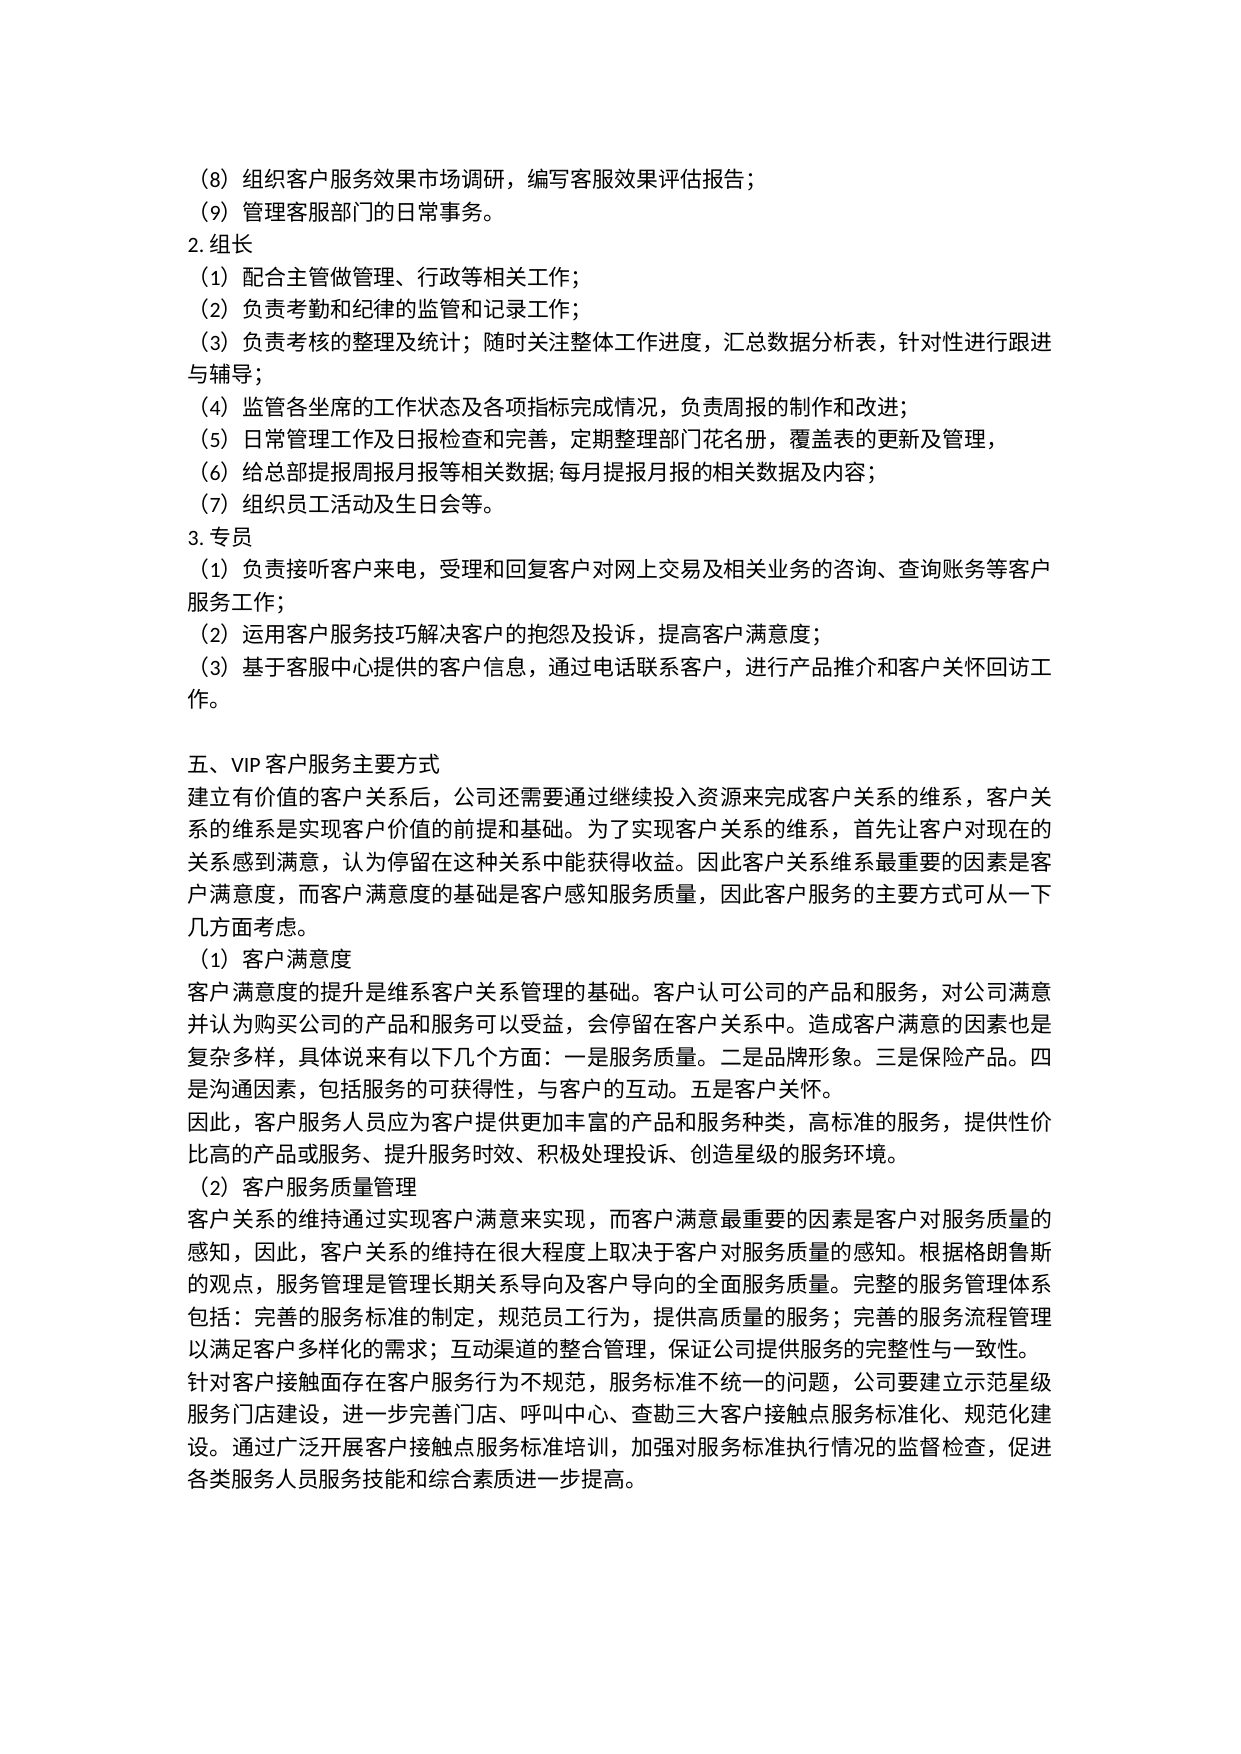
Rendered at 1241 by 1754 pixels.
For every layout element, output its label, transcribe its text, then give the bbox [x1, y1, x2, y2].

text （2）客户服务质量管理 [187, 1169, 1053, 1202]
text （8）组织客户服务效果市场调研，编写客服效果评估报告； [187, 162, 1053, 194]
text （2）负责考勤和纪律的监管和记录工作； [187, 292, 1053, 324]
text 建立有价值的客户关系后，公司还需要通过继续投入资源来完成客户关系的维系，客户关系的维系是实现客户价值的前提和基础。为了实现客户关系的维系，首先让客户对现在的关系感到满意，认为停留在这种关系中能获得收益。因此客户关系维系最重要的因素是客户满意度，而客户满意度的基础是客户感知服务质量，因此客户服务的主要方式可从一下几方面考虑。 [187, 779, 1053, 942]
text （2）运用客户服务技巧解决客户的抱怨及投诉，提高客户满意度； [187, 617, 1053, 649]
text 因此，客户服务人员应为客户提供更加丰富的产品和服务种类，高标准的服务，提供性价比高的产品或服务、提升服务时效、积极处理投诉、创造星级的服务环境。 [187, 1104, 1053, 1169]
text 2. 组长 [187, 227, 1053, 259]
text （1）客户满意度 [187, 942, 1053, 974]
text （9）管理客服部门的日常事务。 [187, 194, 1053, 227]
text （5）日常管理工作及日报检查和完善，定期整理部门花名册，覆盖表的更新及管理， [187, 422, 1053, 454]
text 针对客户接触面存在客户服务行为不规范，服务标准不统一的问题，公司要建立示范星级服务门店建设，进一步完善门店、呼叫中心、查勘三大客户接触点服务标准化、规范化建设。通过广泛开展客户接触点服务标准培训，加强对服务标准执行情况的监督检查，促进各类服务人员服务技能和综合素质进一步提高。 [187, 1364, 1053, 1494]
text 客户满意度的提升是维系客户关系管理的基础。客户认可公司的产品和服务，对公司满意，并认为购买公司的产品和服务可以受益，会停留在客户关系中。造成客户满意的因素也是复杂多样，具体说来有以下几个方面：一是服务质量。二是品牌形象。三是保险产品。四是沟通因素，包括服务的可获得性，与客户的互动。五是客户关怀。 [187, 974, 1053, 1104]
text （3）基于客服中心提供的客户信息，通过电话联系客户，进行产品推介和客户关怀回访工作。 [187, 649, 1053, 714]
text （7）组织员工活动及生日会等。 [187, 487, 1053, 519]
text （1）配合主管做管理、行政等相关工作； [187, 259, 1053, 292]
text （6）给总部提报周报月报等相关数据; 每月提报月报的相关数据及内容； [187, 454, 1053, 487]
text 五、VIP客户服务主要方式 [187, 747, 1053, 779]
text （4）监管各坐席的工作状态及各项指标完成情况，负责周报的制作和改进； [187, 389, 1053, 422]
text 3. 专员 [187, 519, 1053, 552]
text 客户关系的维持通过实现客户满意来实现，而客户满意最重要的因素是客户对服务质量的感知，因此，客户关系的维持在很大程度上取决于客户对服务质量的感知。根据格朗鲁斯的观点，服务管理是管理长期关系导向及客户导向的全面服务质量。完整的服务管理体系包括：完善的服务标准的制定，规范员工行为，提供高质量的服务；完善的服务流程管理，以满足客户多样化的需求；互动渠道的整合管理，保证公司提供服务的完整性与一致性。 [187, 1202, 1053, 1364]
text （3）负责考核的整理及统计；随时关注整体工作进度，汇总数据分析表，针对性进行跟进与辅导； [187, 324, 1053, 389]
text （1）负责接听客户来电，受理和回复客户对网上交易及相关业务的咨询、查询账务等客户服务工作； [187, 552, 1053, 617]
